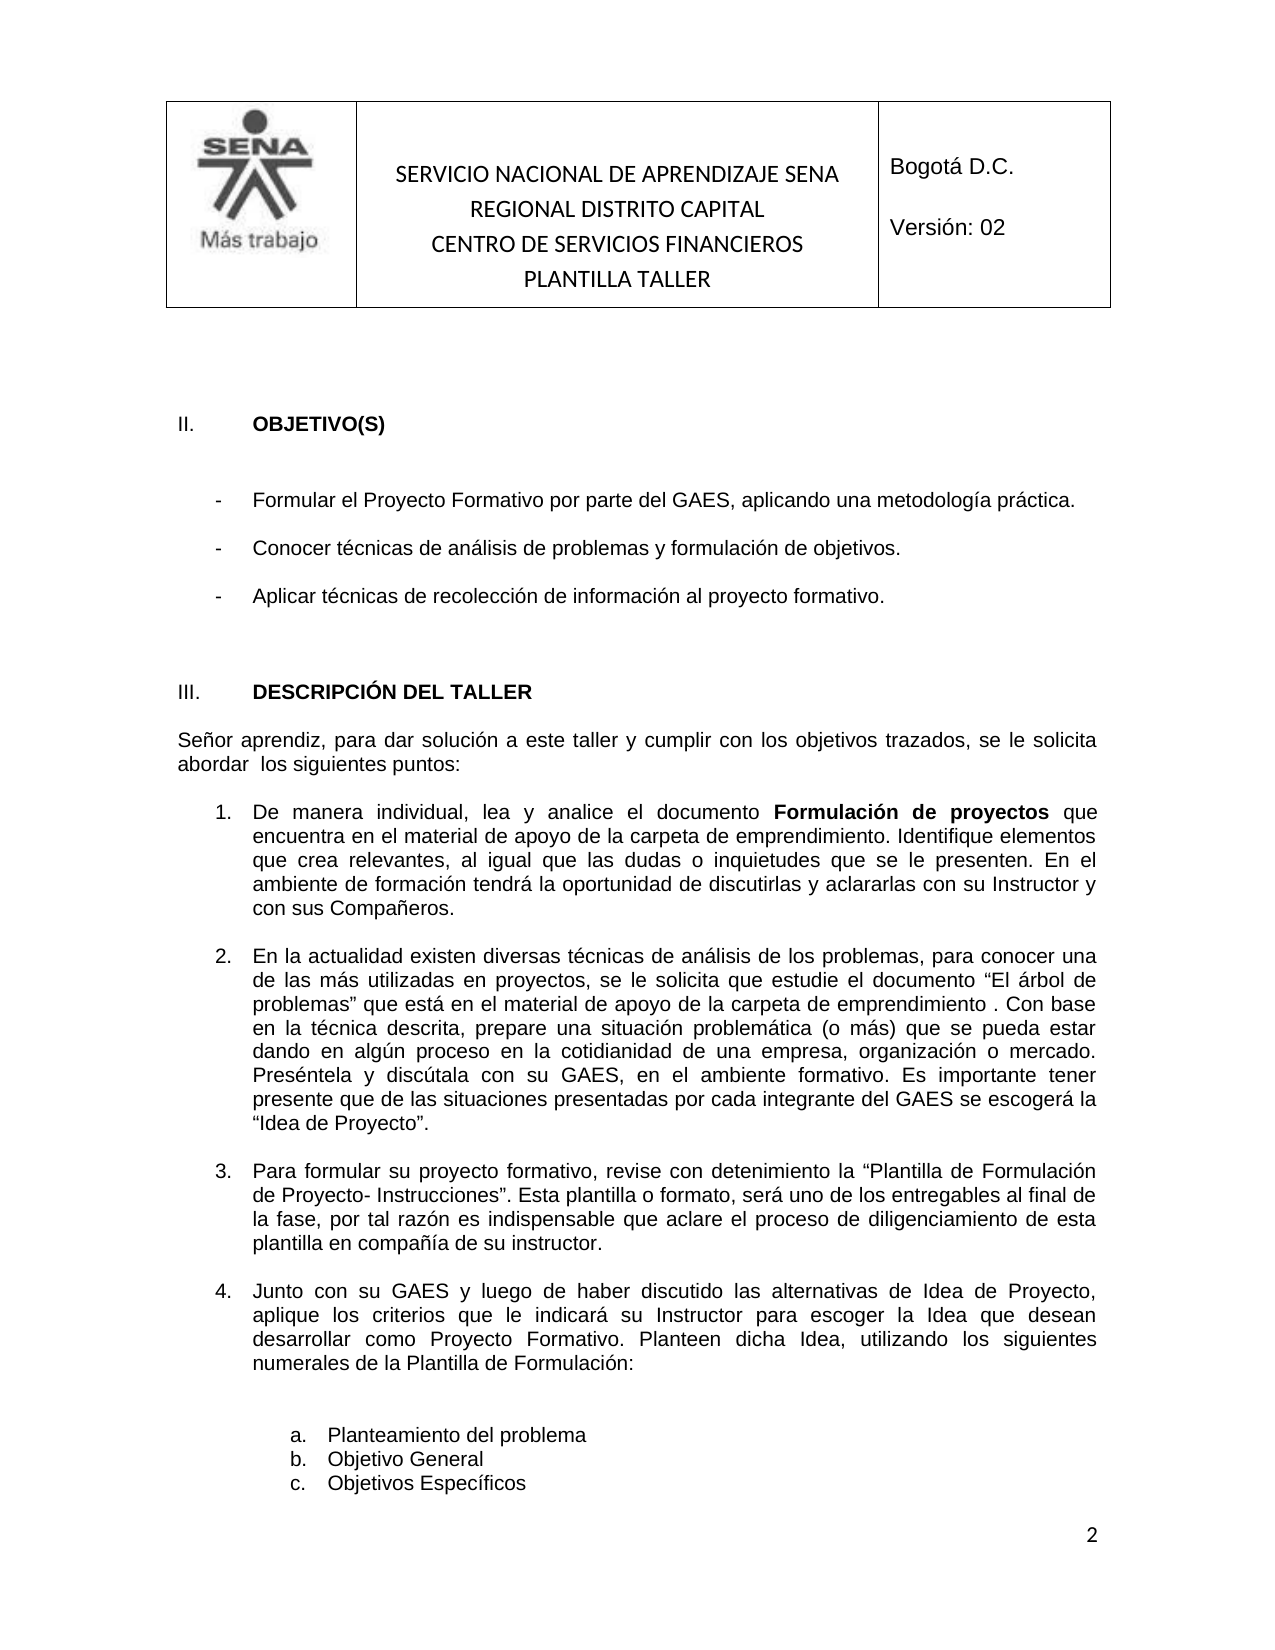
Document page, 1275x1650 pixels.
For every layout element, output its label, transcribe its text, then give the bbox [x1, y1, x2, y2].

list Para formular su proyecto formativo, revise con detenimiento la “Plantilla de Formulación de Proyecto- Instrucciones”. Esta plantilla o formato, será uno de los entregables al final de la fase, por tal razón es indispensable que aclare el proceso de diligenciamiento de esta plantilla en compañía de su instructor. [215, 1159, 1098, 1255]
list Junto con su GAES y luego de haber discutido las alternativas de Idea de Proyecto, aplique los criterios que le indicará su Instructor para escoger la Idea que desean desarrollar como Proyecto Formativo. Planteen dicha Idea, utilizando los siguientes numerales de la Plantilla de Formulación: [215, 1279, 1098, 1375]
list OBJETIVO(S) [177, 412, 1098, 436]
list Planteamiento del problema [290, 1423, 1098, 1447]
list De manera individual, lea y analice el documento Formulación de proyectos que encuentra en el material de apoyo de la carpeta de emprendimiento. Identifique elementos que crea relevantes, al igual que las dudas o inquietudes que se le presenten. En el ambiente de formación tendrá la oportunidad de discutirlas y aclararlas con su Instructor y con sus Compañeros. [215, 800, 1098, 919]
list Aplicar técnicas de recolección de información al proyecto formativo. [215, 584, 1098, 608]
list En la actualidad existen diversas técnicas de análisis de los problemas, para conocer una de las más utilizadas en proyectos, se le solicita que estudie el documento “El árbol de problemas” que está en el material de apoyo de la carpeta de emprendimiento . Con base en la técnica descrita, prepare una situación problemática (o más) que se pueda estar dando en algún proceso en la cotidianidad de una empresa, organización o mercado. Preséntela y discútala con su GAES, en el ambiente formativo. Es importante tener presente que de las situaciones presentadas por cada integrante del GAES se escogerá la “Idea de Proyecto”. [215, 943, 1098, 1135]
picture [177, 102, 333, 258]
text Señor aprendiz, para dar solución a este taller y cumplir con los objetivos trazados, se le solicita abordar los siguientes puntos: [177, 728, 1098, 776]
list DESCRIPCIÓN DEL TALLER [177, 680, 1098, 704]
list Objetivos Específicos [290, 1471, 1098, 1494]
list Formular el Proyecto Formativo por parte del GAES, aplicando una metodología práctica. [215, 488, 1098, 512]
list Objetivo General [290, 1447, 1098, 1471]
list Conocer técnicas de análisis de problemas y formulación de objetivos. [215, 536, 1098, 560]
